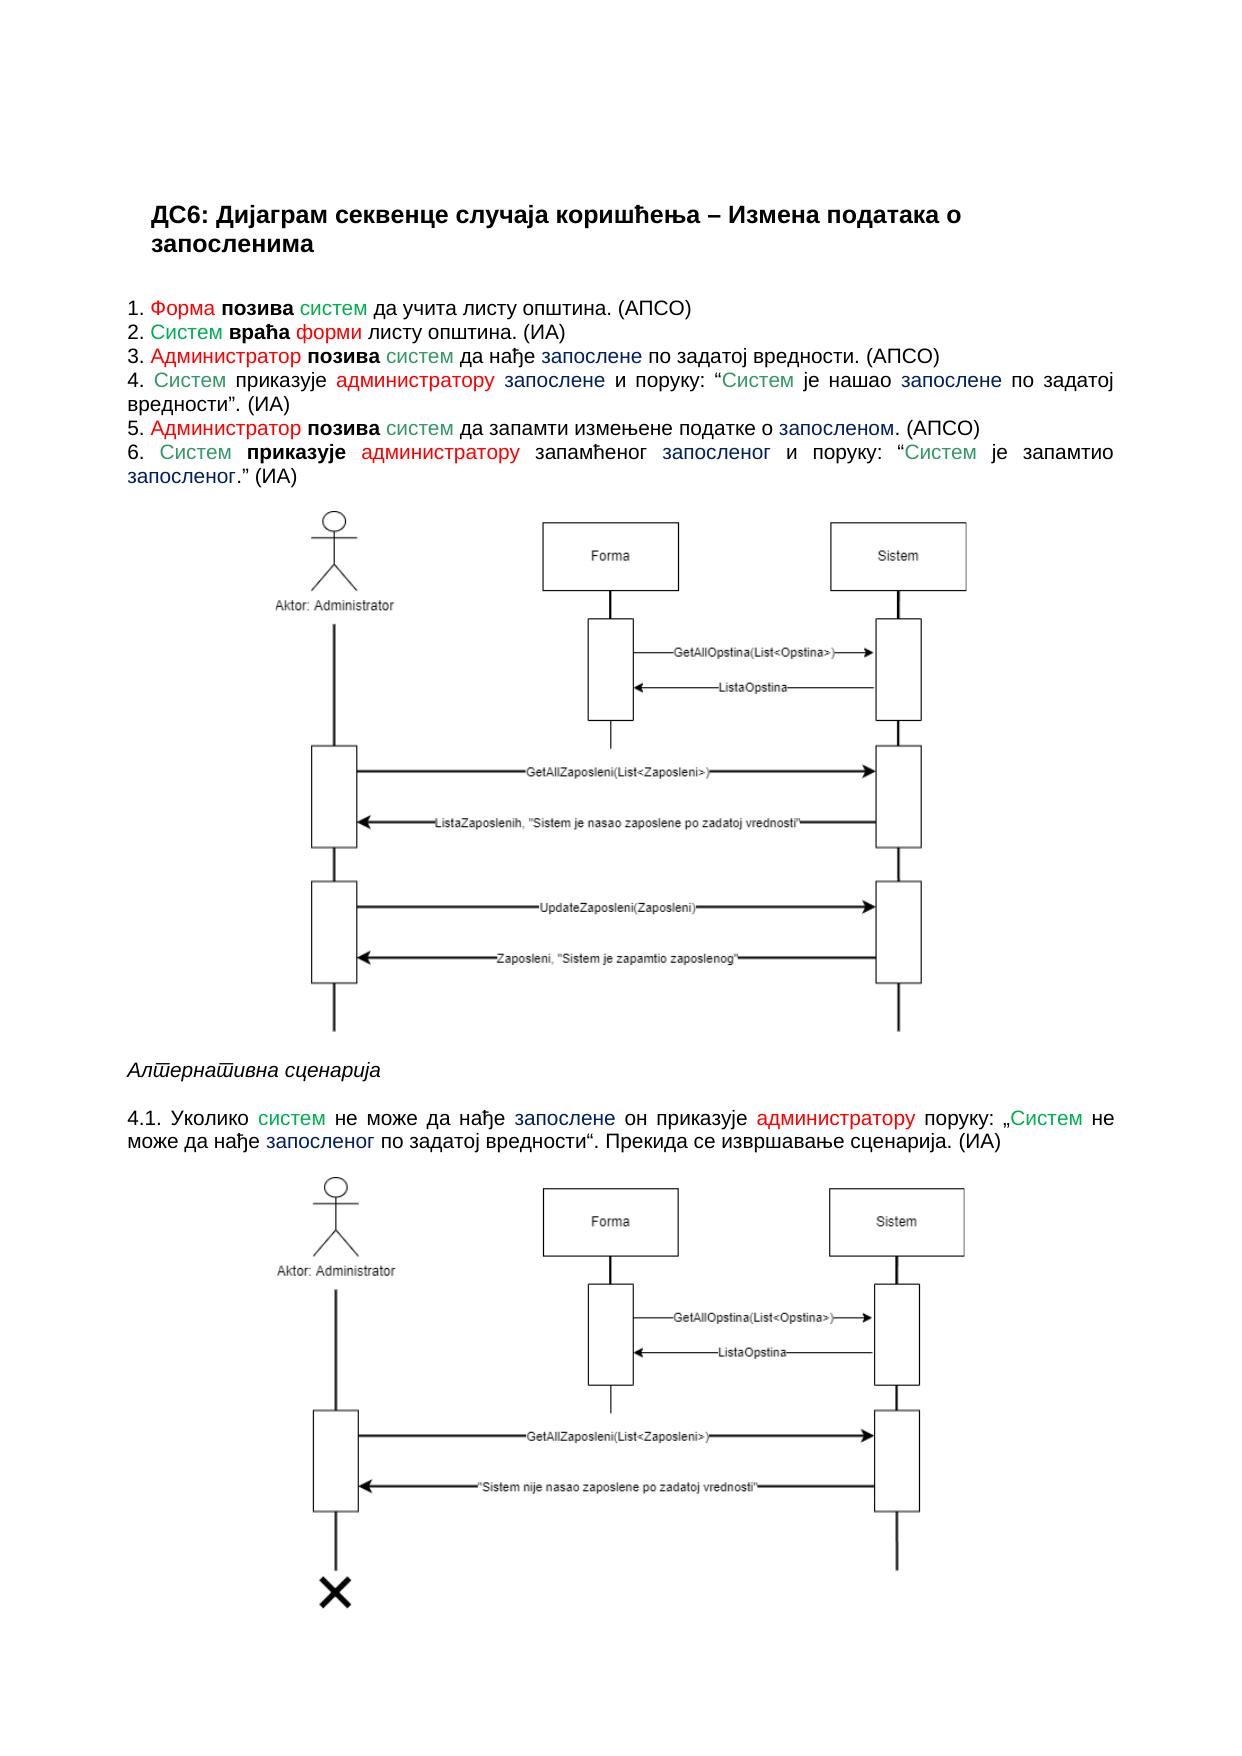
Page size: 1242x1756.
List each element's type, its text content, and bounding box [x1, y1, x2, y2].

text 2. Систем враћа форми листу општина. (ИА) [127, 320, 1114, 344]
picture [275, 511, 967, 1034]
text 3. Администратор позива систем да нађе запослене по задатој вредности. (АПСО) [127, 344, 1114, 368]
subtitle ДС6: Дијаграм секвенце случаја коришћења – Измена података о запосленима [151, 200, 1114, 258]
text 4.1. Уколико систем не може да нађе запослене он приказује администратору поруку: „Систем не може да нађе запосленог по задатој вредности“. Прекида се извршавање сценарија. (ИА) [127, 1105, 1114, 1153]
text 1. Форма позива систем да учита листу општина. (АПСО) [127, 296, 1114, 320]
text 4. Систем приказује администратору запослене и поруку: “Систем је нашао запослене по задатој вредности”. (ИА) [127, 368, 1114, 416]
text 5. Администратор позива систем да запамти измењене податке о запосленом. (АПСО) [127, 416, 1114, 440]
picture [277, 1177, 965, 1616]
text 6. Систем приказује администратору запамћеног запосленог и поруку: “Систем је запамтио запосленог.” (ИА) [127, 440, 1114, 488]
text Алтернативна сценарија [127, 1057, 1114, 1081]
